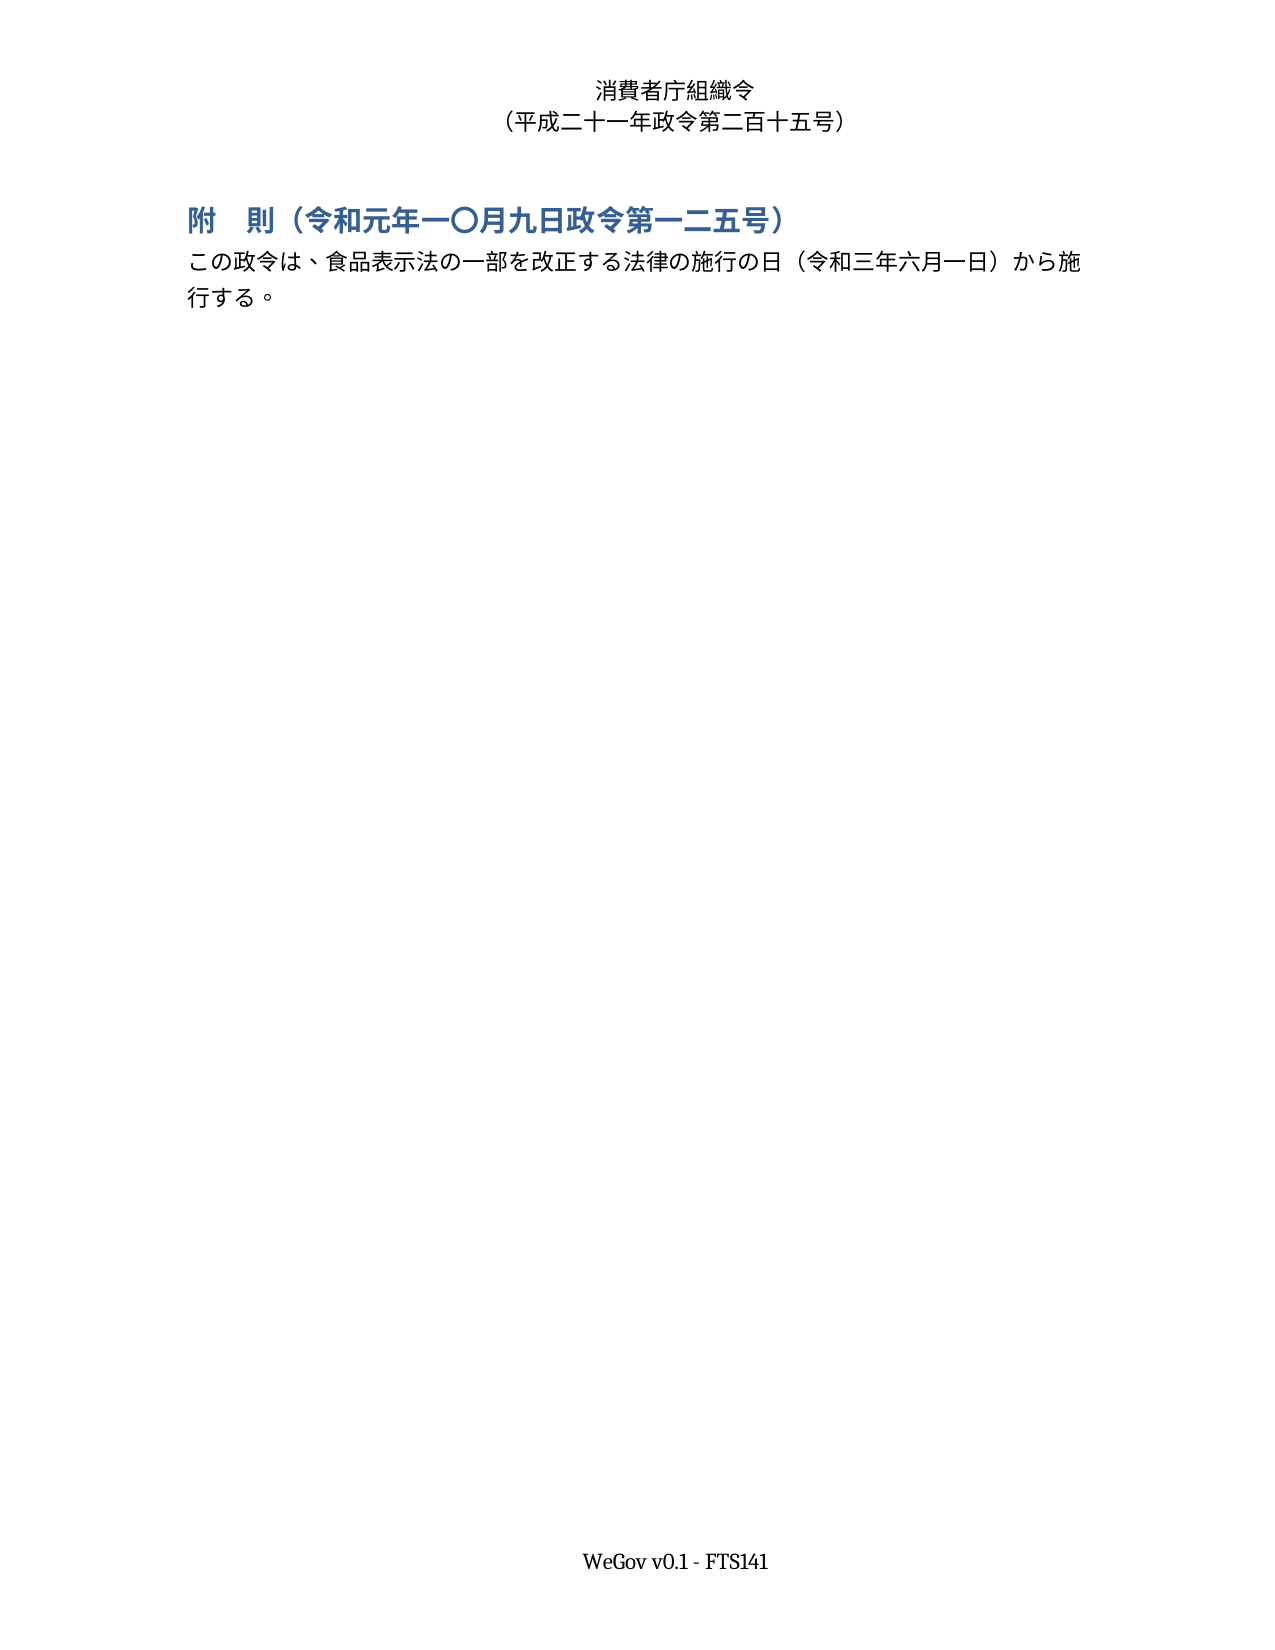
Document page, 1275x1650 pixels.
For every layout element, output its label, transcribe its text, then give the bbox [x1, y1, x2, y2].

text この政令は、食品表示法の一部を改正する法律の施行の日（令和三年六月一日）から施行する。 [187, 246, 1087, 313]
subtitle 附 則（令和元年一〇月九日政令第一二五号） [187, 200, 1087, 240]
